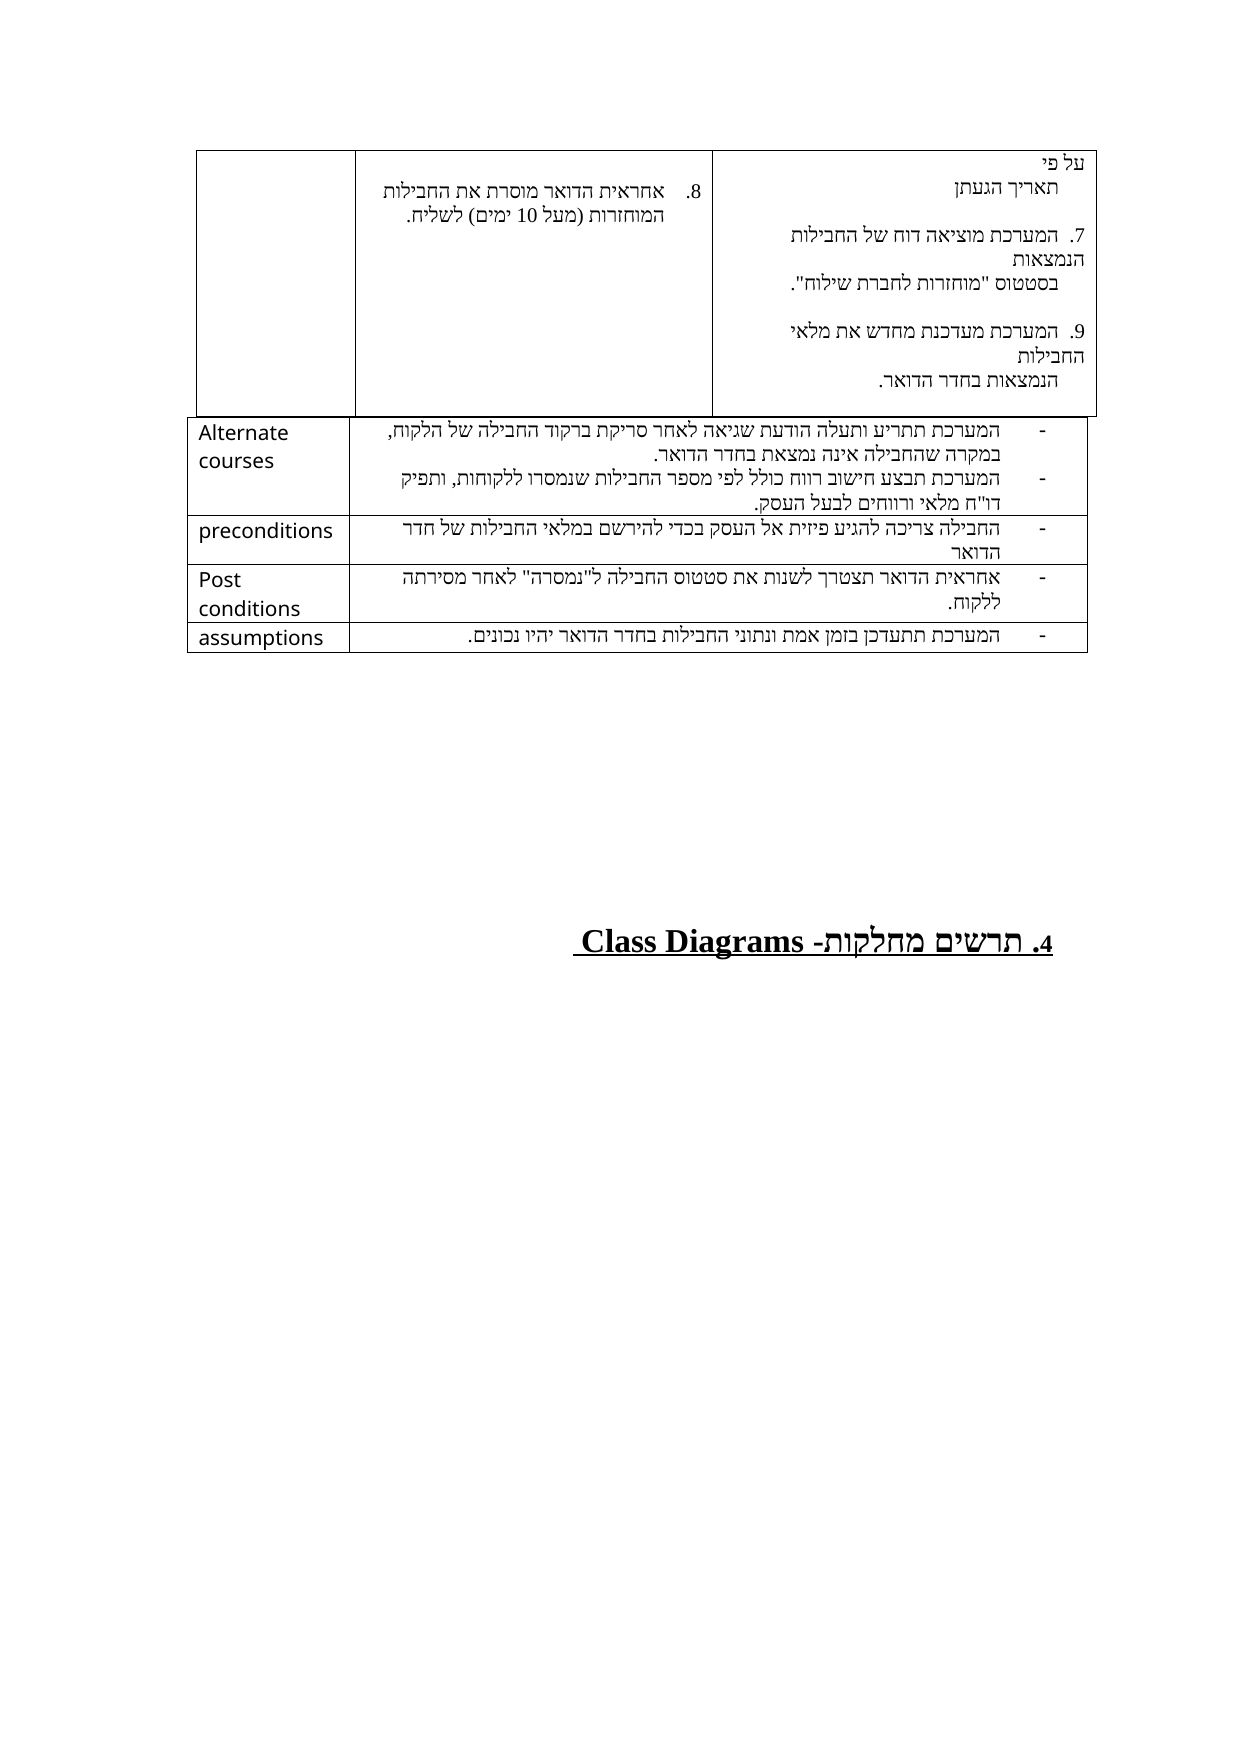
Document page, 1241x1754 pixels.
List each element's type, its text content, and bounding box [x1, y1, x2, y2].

table_header Alternate courses [188, 418, 349, 515]
table_cell החבילה צריכה להגיע פיזית אל העסק בכדי להירשם במלאי החבילות של חדר הדואר [350, 516, 1087, 564]
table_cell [713, 151, 1096, 416]
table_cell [356, 151, 712, 416]
table_cell preconditions [188, 516, 349, 564]
table_cell assumptions [188, 623, 349, 652]
table_header המערכת תתריע ותעלה הודעת שגיאה לאחר סריקת ברקוד החבילה של הלקוח, במקרה שהחבילה אינה נמצאת בחדר הדואר. המערכת תבצע חישוב רווח כולל לפי מספר החבילות שנמסרו ללקוחות, ותפיק דו"ח מלאי ורווחים לבעל העסק. [350, 418, 1087, 515]
table_cell המערכת תתעדכן בזמן אמת ונתוני החבילות בחדר הדואר יהיו נכונים. [350, 623, 1087, 652]
text 4. תרשים מחלקות- Class Diagrams [187, 921, 1053, 959]
table_cell אחראית הדואר תצטרך לשנות את סטטוס החבילה ל"נמסרה" לאחר מסירתה ללקוח. [350, 565, 1087, 622]
table_cell Post conditions [188, 565, 349, 622]
